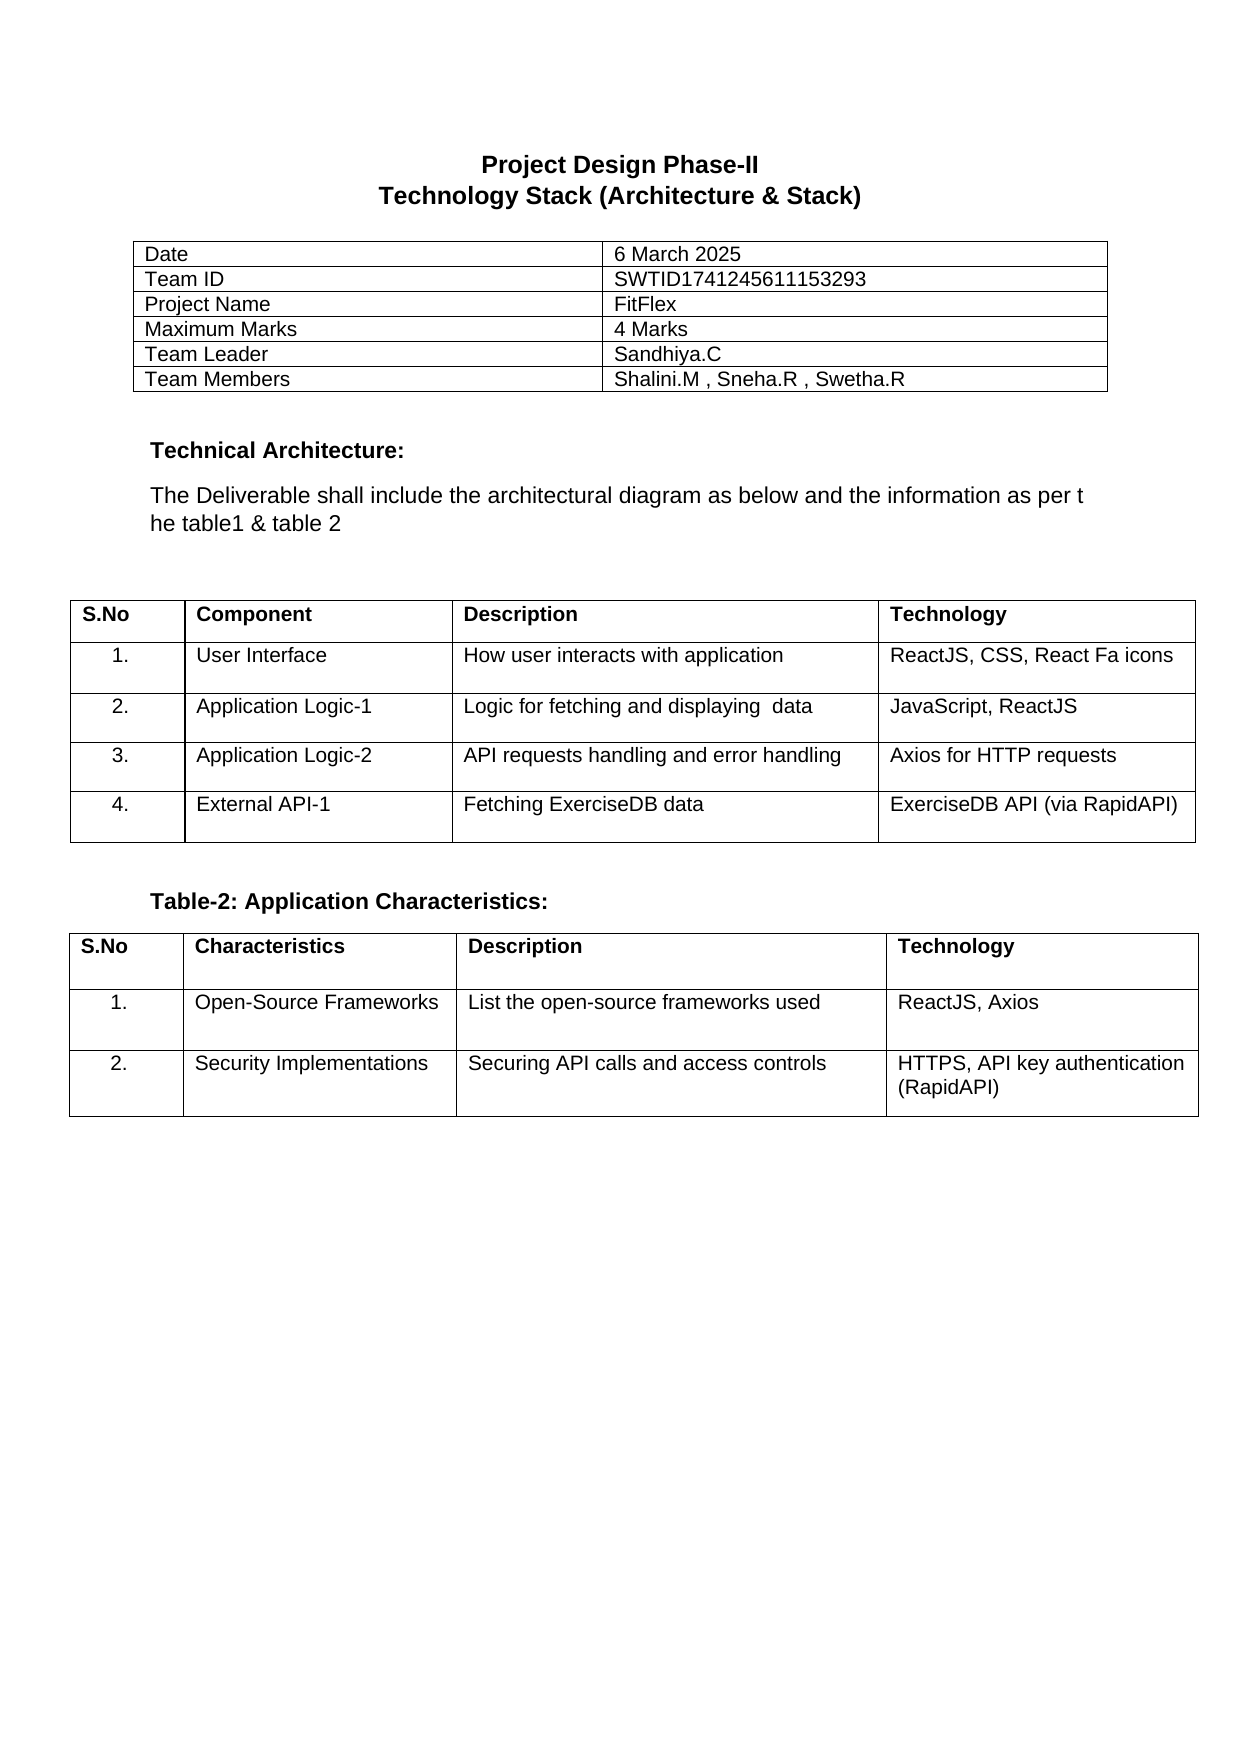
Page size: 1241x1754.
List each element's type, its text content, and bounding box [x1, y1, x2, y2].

table_cell Logic for fetching and displaying data [453, 694, 878, 742]
table_cell ReactJS, Axios [887, 990, 1198, 1050]
table_cell How user interacts with application [453, 643, 878, 693]
table_header 6 March 2025 [603, 242, 1107, 266]
table_cell External API-1 [186, 792, 452, 842]
table_cell [71, 643, 184, 693]
text Technology Stack (Architecture & Stack) [150, 181, 1090, 210]
text The Deliverable shall include the architectural diagram as below and the information as per the table1 & table 2 [150, 482, 1090, 537]
table_cell User Interface [186, 643, 452, 693]
table_cell Axios for HTTP requests [879, 743, 1195, 791]
table_cell [70, 1051, 183, 1116]
table_header Characteristics [184, 934, 456, 989]
table_cell SWTID1741245611153293 [603, 267, 1107, 291]
table_cell Project Name [134, 292, 602, 316]
table_cell Sandhiya.C [603, 342, 1107, 366]
table_cell [70, 990, 183, 1050]
table_cell Securing API calls and access controls [457, 1051, 886, 1116]
table_cell HTTPS, API key authentication (RapidAPI) [887, 1051, 1198, 1116]
table_cell JavaScript, ReactJS [879, 694, 1195, 742]
table_cell ExerciseDB API (via RapidAPI) [879, 792, 1195, 842]
table_cell Maximum Marks [134, 317, 602, 341]
table_cell Team ID [134, 267, 602, 291]
table_cell Application Logic-2 [186, 743, 452, 791]
table_header S.No [70, 934, 183, 989]
table_cell FitFlex [603, 292, 1107, 316]
table_header Date [134, 242, 602, 266]
table_header Technology [887, 934, 1198, 989]
table_cell Open-Source Frameworks [184, 990, 456, 1050]
table_cell ReactJS, CSS, React Fa icons [879, 643, 1195, 693]
table_cell 4 Marks [603, 317, 1107, 341]
text Table-2: Application Characteristics: [150, 888, 1090, 914]
text Project Design Phase-II [150, 150, 1090, 179]
table_cell Fetching ExerciseDB data [453, 792, 878, 842]
table_cell API requests handling and error handling [453, 743, 878, 791]
table_header Technology [879, 601, 1195, 642]
table_cell [71, 694, 184, 742]
table_cell List the open-source frameworks used [457, 990, 886, 1050]
table_header Description [457, 934, 886, 989]
table_header Component [186, 601, 452, 642]
table_cell Shalini.M , Sneha.R , Swetha.R [603, 367, 1107, 391]
table_cell [71, 743, 184, 791]
table_header Description [453, 601, 878, 642]
table_cell Application Logic-1 [186, 694, 452, 742]
table_header S.No [71, 601, 184, 642]
table_cell Security Implementations [184, 1051, 456, 1116]
text Technical Architecture: [150, 437, 1090, 463]
table_cell [71, 792, 184, 842]
table_cell Team Leader [134, 342, 602, 366]
table_cell Team Members [134, 367, 602, 391]
